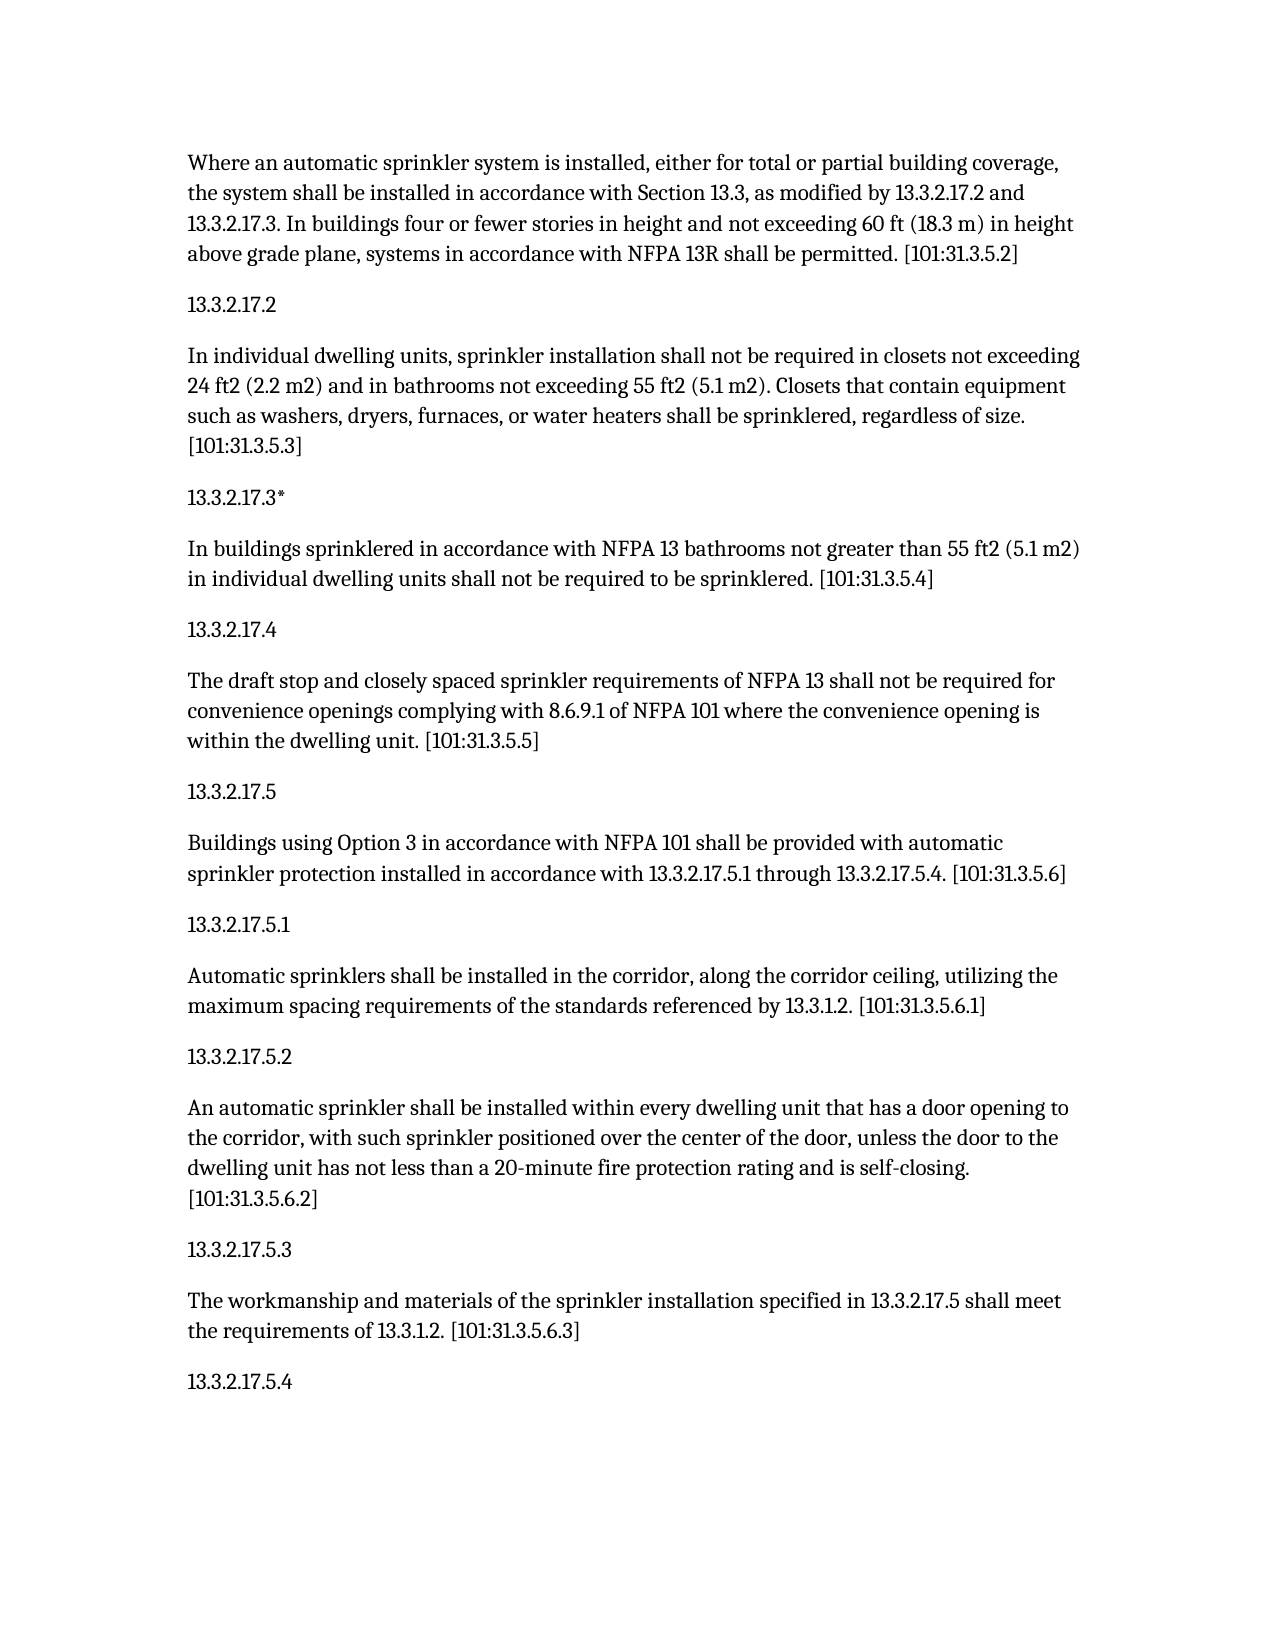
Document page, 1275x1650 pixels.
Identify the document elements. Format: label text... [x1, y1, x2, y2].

text An automatic sprinkler shall be installed within every dwelling unit that has a door opening to the corridor, with such sprinkler positioned over the center of the door, unless the door to the dwelling unit has not less than a 20-minute fire protection rating and is self-closing. [101:31.3.5.6.2] [187, 1095, 1087, 1212]
text In individual dwelling units, sprinkler installation shall not be required in closets not exceeding 24 ft2 (2.2 m2) and in bathrooms not exceeding 55 ft2 (5.1 m2). Closets that contain equipment such as washers, dryers, furnaces, or water heaters shall be sprinklered, regardless of size. [101:31.3.5.3] [187, 343, 1087, 460]
text Buildings using Option 3 in accordance with NFPA 101 shall be provided with automatic sprinkler protection installed in accordance with 13.3.2.17.5.1 through 13.3.2.17.5.4. [101:31.3.5.6] [187, 830, 1087, 887]
text 13.3.2.17.5.2 [187, 1044, 1087, 1070]
text 13.3.2.17.4 [187, 617, 1087, 643]
text Automatic sprinklers shall be installed in the corridor, along the corridor ceiling, utilizing the maximum spacing requirements of the standards referenced by 13.3.1.2. [101:31.3.5.6.1] [187, 962, 1087, 1019]
text 13.3.2.17.3* [187, 484, 1087, 511]
text 13.3.2.17.5 [187, 779, 1087, 806]
text The draft stop and closely spaced sprinkler requirements of NFPA 13 shall not be required for convenience openings complying with 8.6.9.1 of NFPA 101 where the convenience opening is within the dwelling unit. [101:31.3.5.5] [187, 668, 1087, 754]
text In buildings sprinklered in accordance with NFPA 13 bathrooms not greater than 55 ft2 (5.1 m2) in individual dwelling units shall not be required to be sprinklered. [101:31.3.5.4] [187, 535, 1087, 592]
text Where an automatic sprinkler system is installed, either for total or partial building coverage, the system shall be installed in accordance with Section 13.3, as modified by 13.3.2.17.2 and 13.3.2.17.3. In buildings four or fewer stories in height and not exceeding 60 ft (18.3 m) in height above grade plane, systems in accordance with NFPA 13R shall be permitted. [101:31.3.5.2] [187, 150, 1087, 267]
text 13.3.2.17.5.3 [187, 1236, 1087, 1263]
text The workmanship and materials of the sprinkler installation specified in 13.3.2.17.5 shall meet the requirements of 13.3.1.2. [101:31.3.5.6.3] [187, 1287, 1087, 1344]
text 13.3.2.17.5.1 [187, 911, 1087, 938]
text 13.3.2.17.2 [187, 292, 1087, 318]
text 13.3.2.17.5.4 [187, 1369, 1087, 1395]
